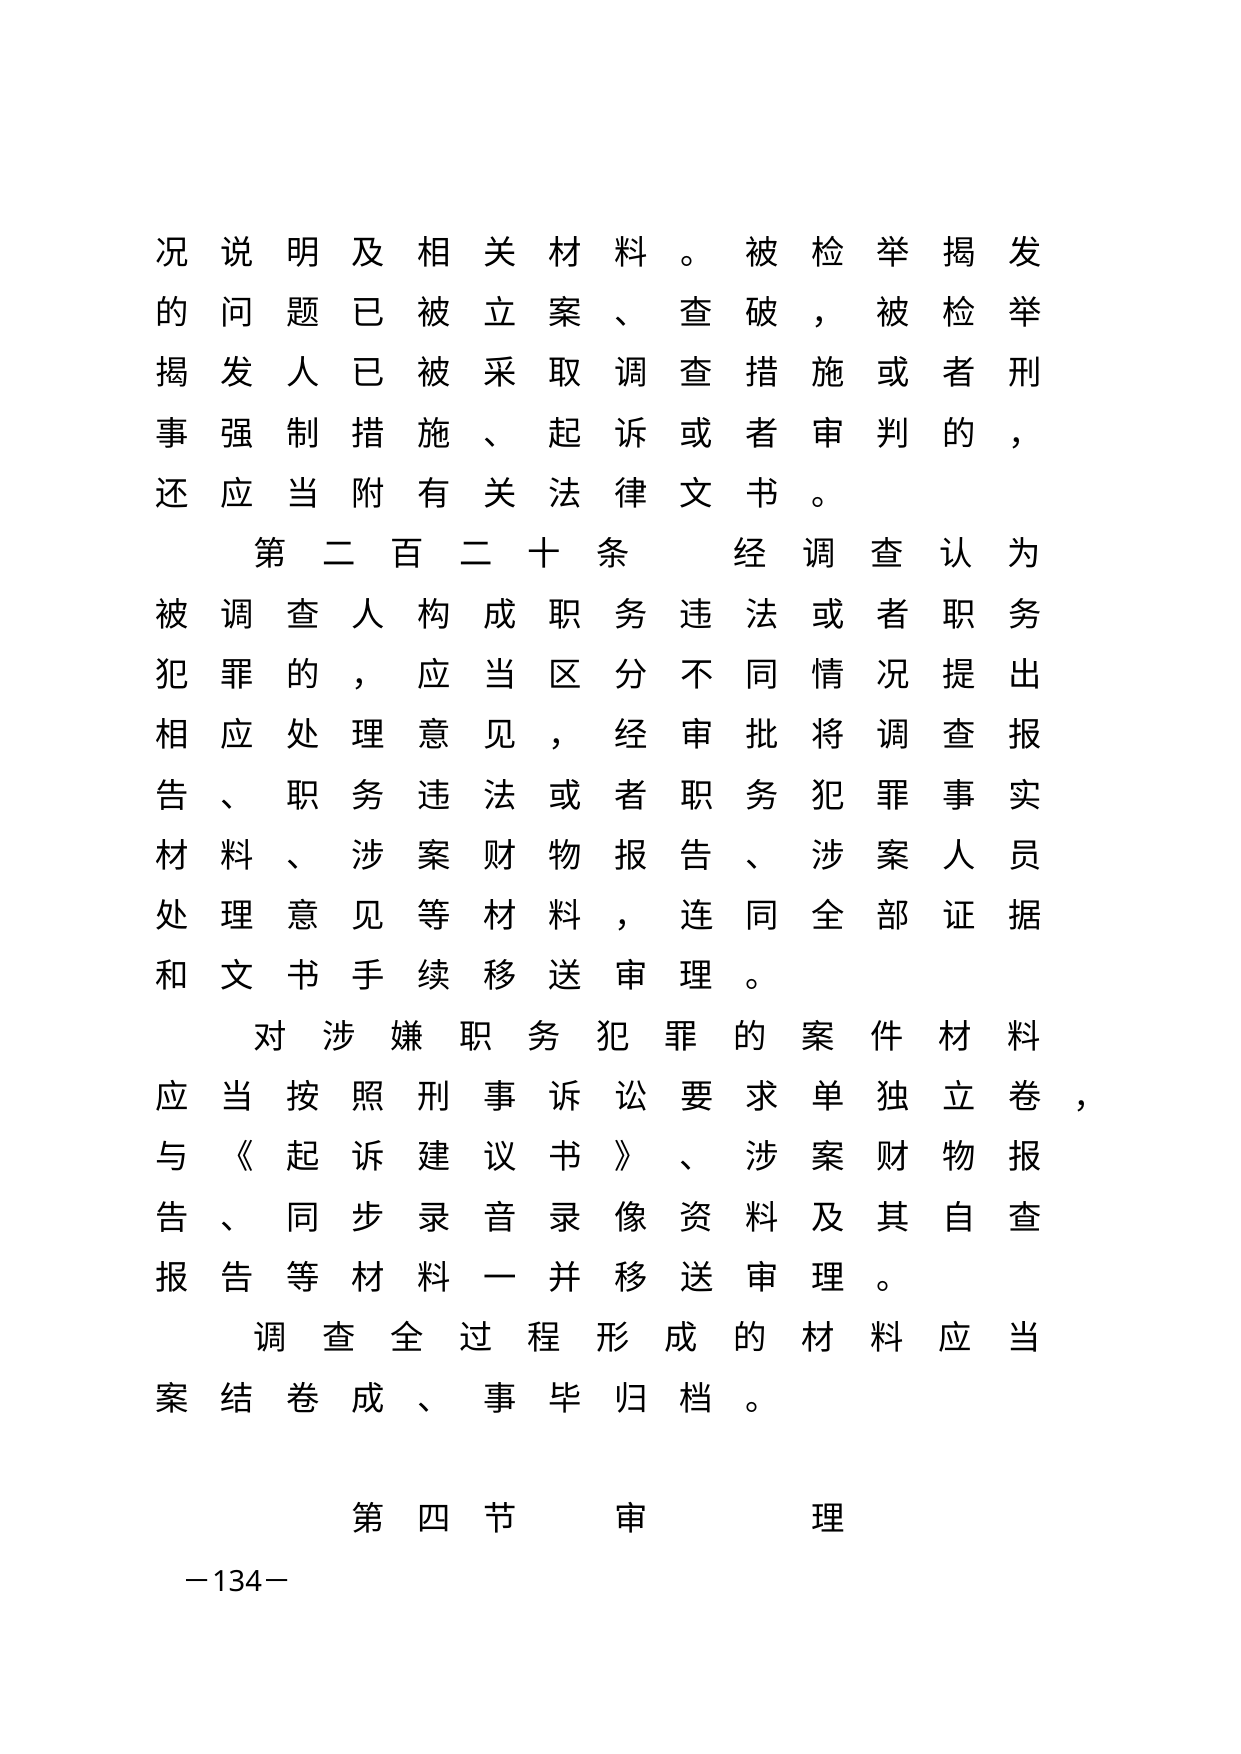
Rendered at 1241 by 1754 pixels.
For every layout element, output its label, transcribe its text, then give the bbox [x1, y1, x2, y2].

text 调查全过程形成的材料应当案结卷成、事毕归档。 [155, 1305, 1073, 1426]
text 第四节 审 理 [155, 1486, 1073, 1546]
text 第二百二十条 经调查认为被调查人构成职务违法或者职务犯罪的，应当区分不同情况提出相应处理意见，经审批将调查报告、职务违法或者职务犯罪事实材料、涉案财物报告、涉案人员处理意见等材料，连同全部证据和文书手续移送审理。 [155, 521, 1073, 1003]
text 对涉嫌职务犯罪的案件材料应当按照刑事诉讼要求单独立卷，与《起诉建议书》、涉案财物报告、同步录音录像资料及其自查报告等材料一并移送审理。 [155, 1003, 1073, 1305]
text 调查组应当形成被调查人到案经过及量刑情节方面的材料，包括案件来源、到案经过，自动投案、如实供述、立功等量刑情节，认罪悔罪态度、退赃、避免和减少损害结果发生等方面的情况说明及相关材料。被检举揭发的问题已被立案、查破，被检举揭发人已被采取调查措施或者刑事强制措施、起诉或者审判的，还应当附有关法律文书。 [155, 219, 1073, 521]
